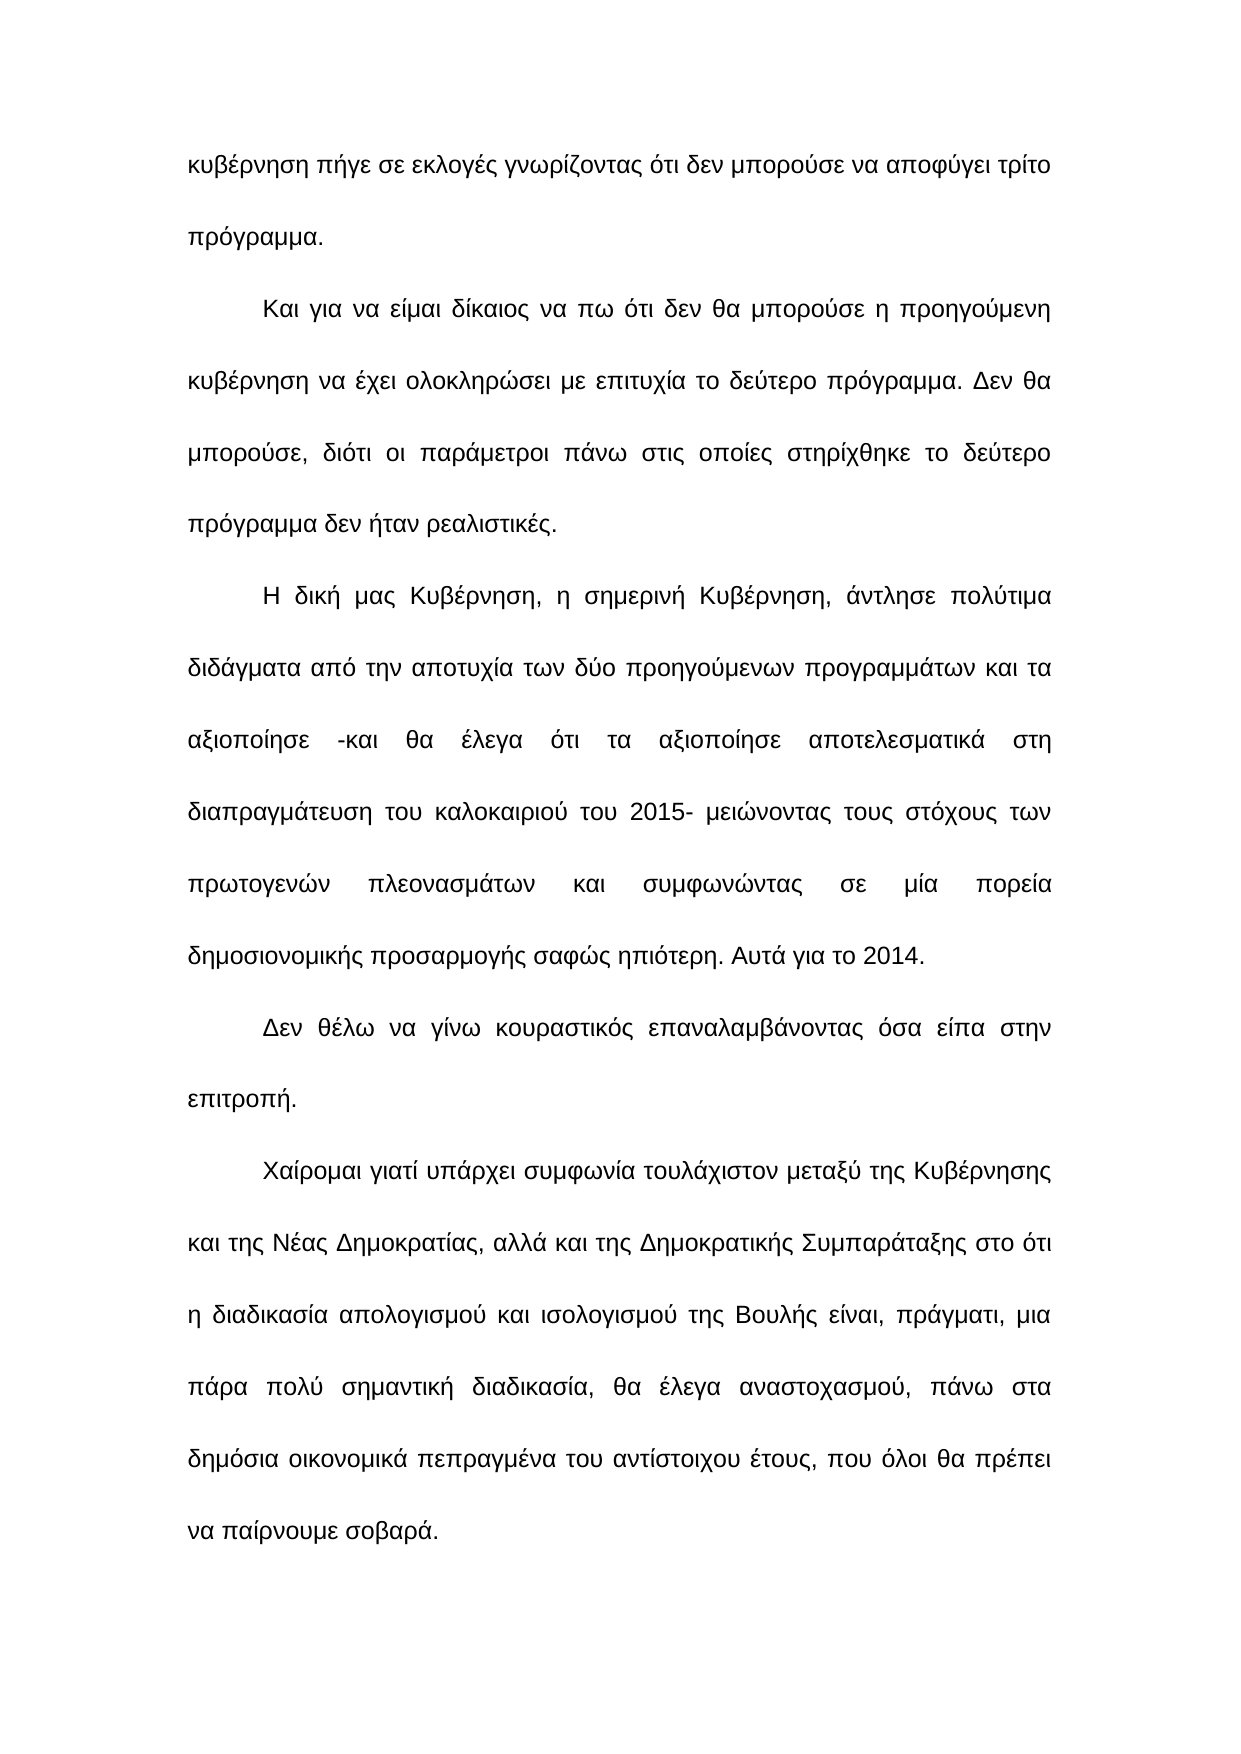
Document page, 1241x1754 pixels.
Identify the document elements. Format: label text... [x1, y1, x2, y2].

text Η δική μας Κυβέρνηση, η σημερινή Κυβέρνηση, άντλησε πολύτιμα διδάγματα από την αποτυχία των δύο προηγούμενων προγραμμάτων και τα αξιοποίησε -και θα έλεγα ότι τα αξιοποίησε αποτελεσματικά στη διαπραγμάτευση του καλοκαιριού του 2015- μειώνοντας τους στόχους των πρωτογενών πλεονασμάτων και συμφωνώντας σε μία πορεία δημοσιονομικής προσαρμογής σαφώς ηπιότερη. Αυτά για το 2014. [187, 581, 1053, 969]
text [187, 150, 1053, 251]
text Δεν θέλω να γίνω κουραστικός επαναλαμβάνοντας όσα είπα στην επιτροπή. [187, 1012, 1053, 1113]
text Και για να είμαι δίκαιος να πω ότι δεν θα μπορούσε η προηγούμενη κυβέρνηση να έχει ολοκληρώσει με επιτυχία το δεύτερο πρόγραμμα. Δεν θα μπορούσε, διότι οι παράμετροι πάνω στις οποίες στηρίχθηκε το δεύτερο πρόγραμμα δεν ήταν ρεαλιστικές. [187, 294, 1053, 538]
text Χαίρομαι γιατί υπάρχει συμφωνία τουλάχιστον μεταξύ της Κυβέρνησης και της Νέας Δημοκρατίας, αλλά και της Δημοκρατικής Συμπαράταξης στο ότι η διαδικασία απολογισμού και ισολογισμού της Βουλής είναι, πράγματι, μια πάρα πολύ σημαντική διαδικασία, θα έλεγα αναστοχασμού, πάνω στα δημόσια οικονομικά πεπραγμένα του αντίστοιχου έτους, που όλοι θα πρέπει να παίρνουμε σοβαρά. [187, 1156, 1053, 1544]
